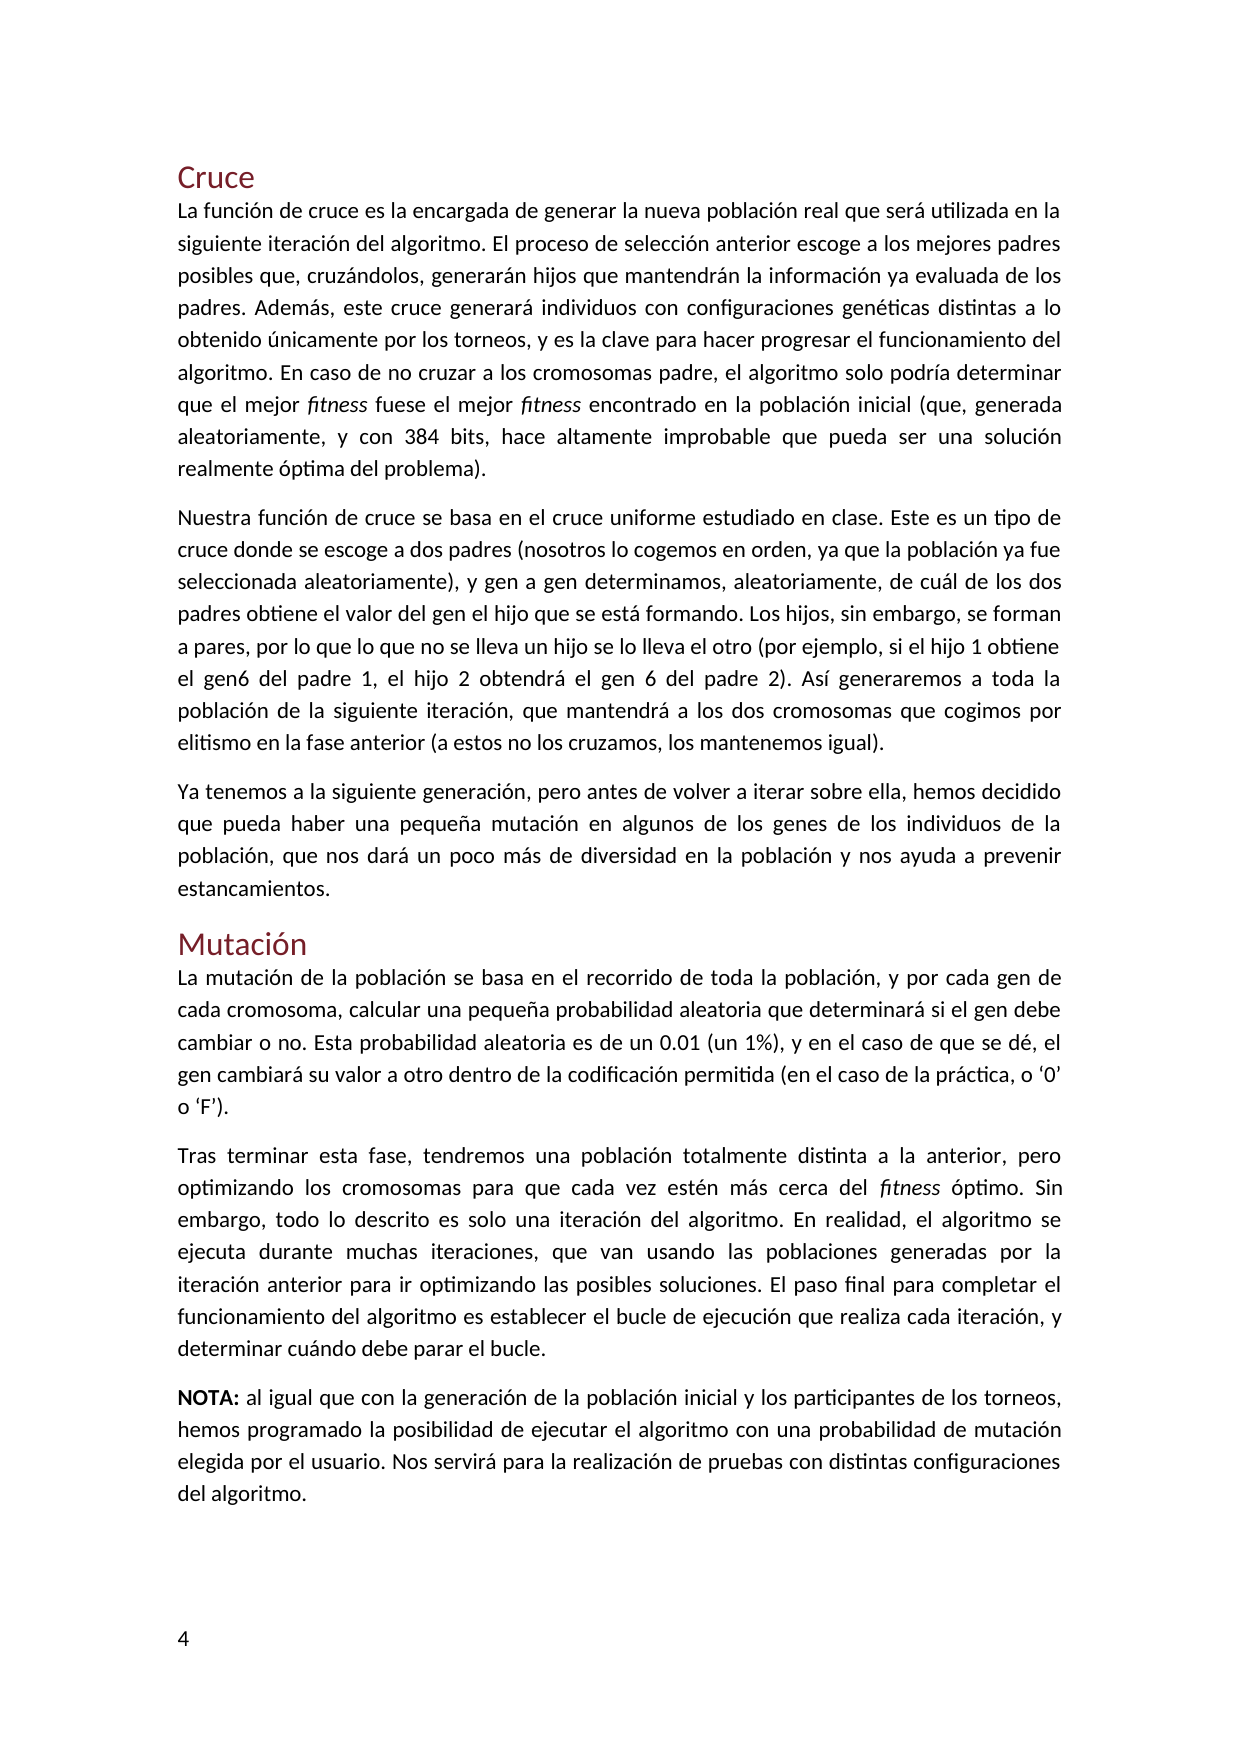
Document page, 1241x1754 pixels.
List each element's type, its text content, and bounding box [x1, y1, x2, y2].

text La mutación de la población se basa en el recorrido de toda la población, y por cada gen de cada cromosoma, calcular una pequeña probabilidad aleatoria que determinará si el gen debe cambiar o no. Esta probabilidad aleatoria es de un 0.01 (un 1%), y en el caso de que se dé, el gen cambiará su valor a otro dentro de la codificación permitida (en el caso de la práctica, o ‘0’ o ‘F’). [177, 963, 1063, 1120]
text Tras terminar esta fase, tendremos una población totalmente distinta a la anterior, pero optimizando los cromosomas para que cada vez estén más cerca del fitness óptimo. Sin embargo, todo lo descrito es solo una iteración del algoritmo. En realidad, el algoritmo se ejecuta durante muchas iteraciones, que van usando las poblaciones generadas por la iteración anterior para ir optimizando las posibles soluciones. El paso final para completar el funcionamiento del algoritmo es establecer el bucle de ejecución que realiza cada iteración, y determinar cuándo debe parar el bucle. [177, 1141, 1063, 1362]
subtitle Mutación [177, 923, 1063, 963]
subtitle Cruce [177, 156, 1063, 197]
text Ya tenemos a la siguiente generación, pero antes de volver a iterar sobre ella, hemos decidido que pueda haber una pequeña mutación en algunos de los genes de los individuos de la población, que nos dará un poco más de diversidad en la población y nos ayuda a prevenir estancamientos. [177, 777, 1063, 902]
text NOTA: al igual que con la generación de la población inicial y los participantes de los torneos, hemos programado la posibilidad de ejecutar el algoritmo con una probabilidad de mutación elegida por el usuario. Nos servirá para la realización de pruebas con distintas configuraciones del algoritmo. [177, 1383, 1063, 1507]
